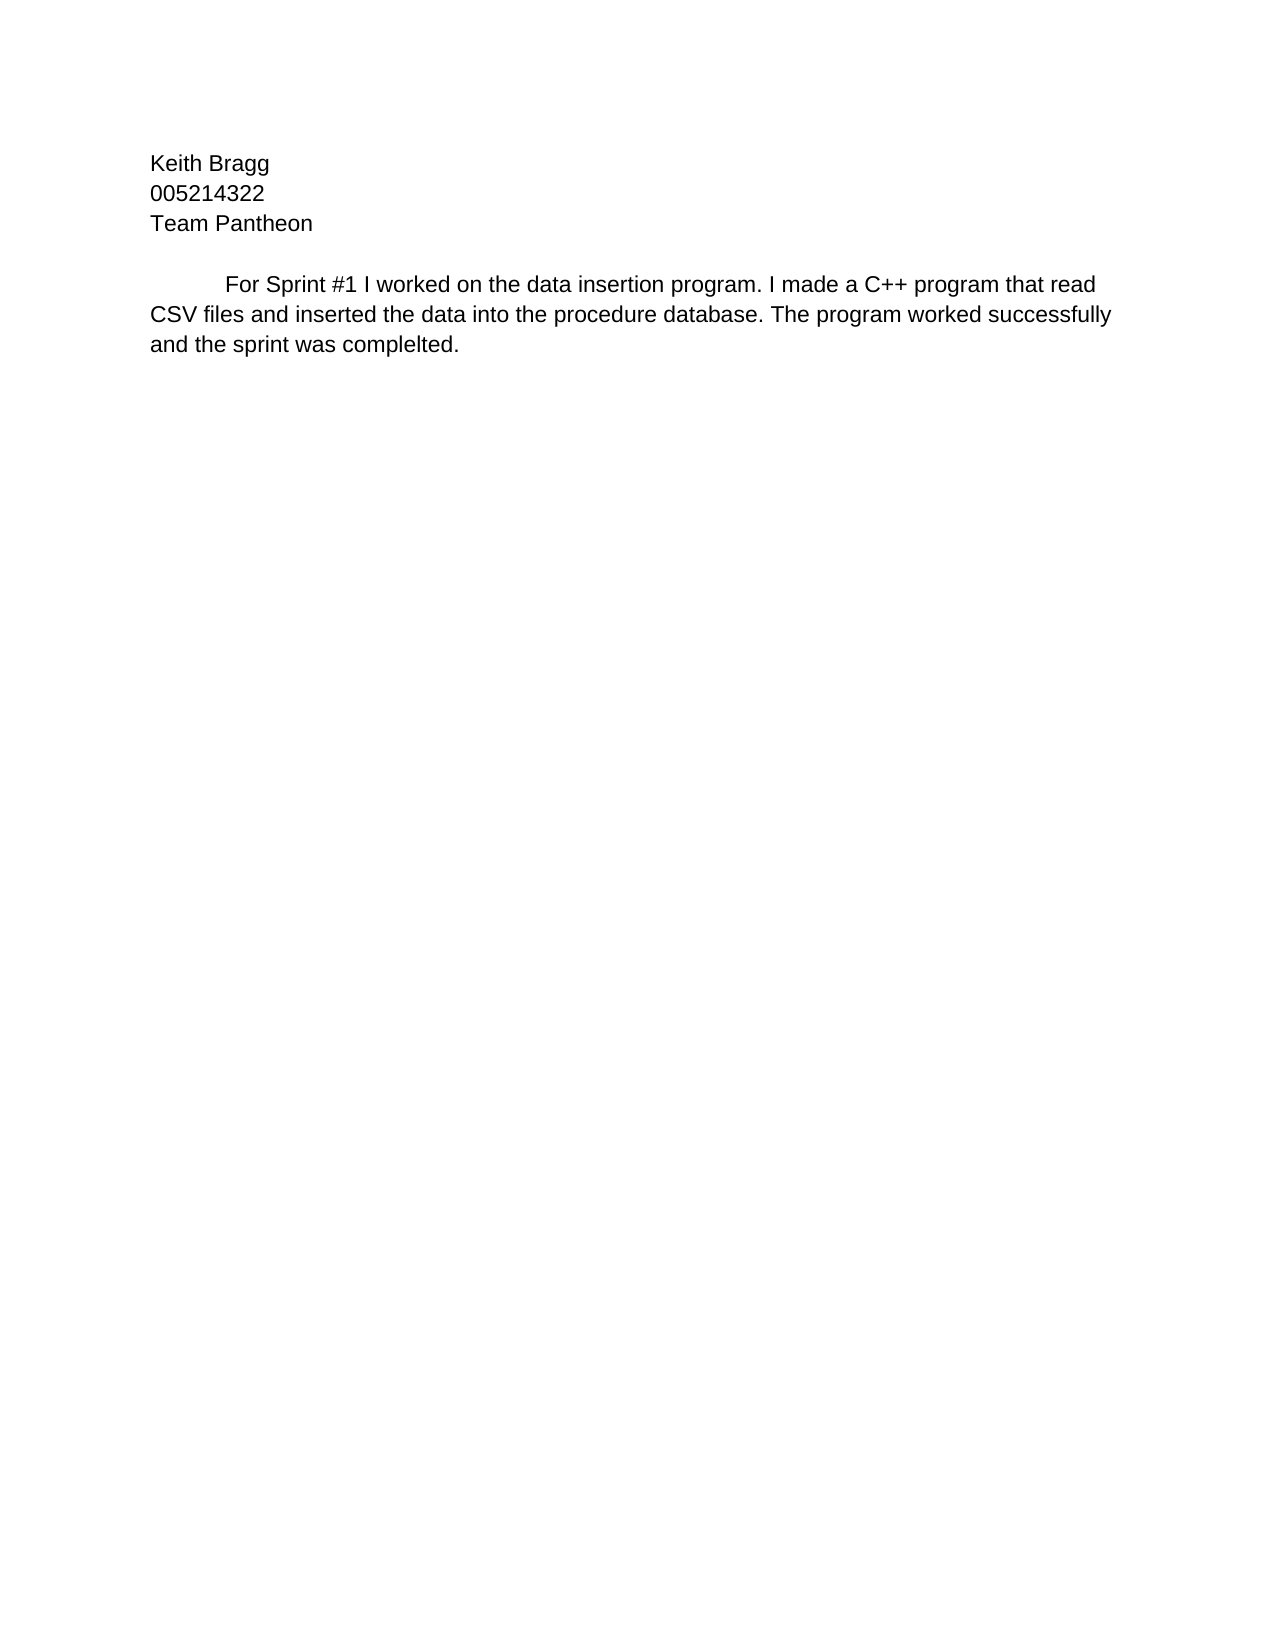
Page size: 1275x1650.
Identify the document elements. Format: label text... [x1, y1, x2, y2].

text Team Pantheon [150, 210, 1125, 237]
text Keith Bragg [150, 150, 1125, 176]
text For Sprint #1 I worked on the data insertion program. I made a C++ program that read CSV files and inserted the data into the procedure database. The program worked successfully and the sprint was complelted. [150, 271, 1125, 358]
text 005214322 [150, 180, 1125, 207]
